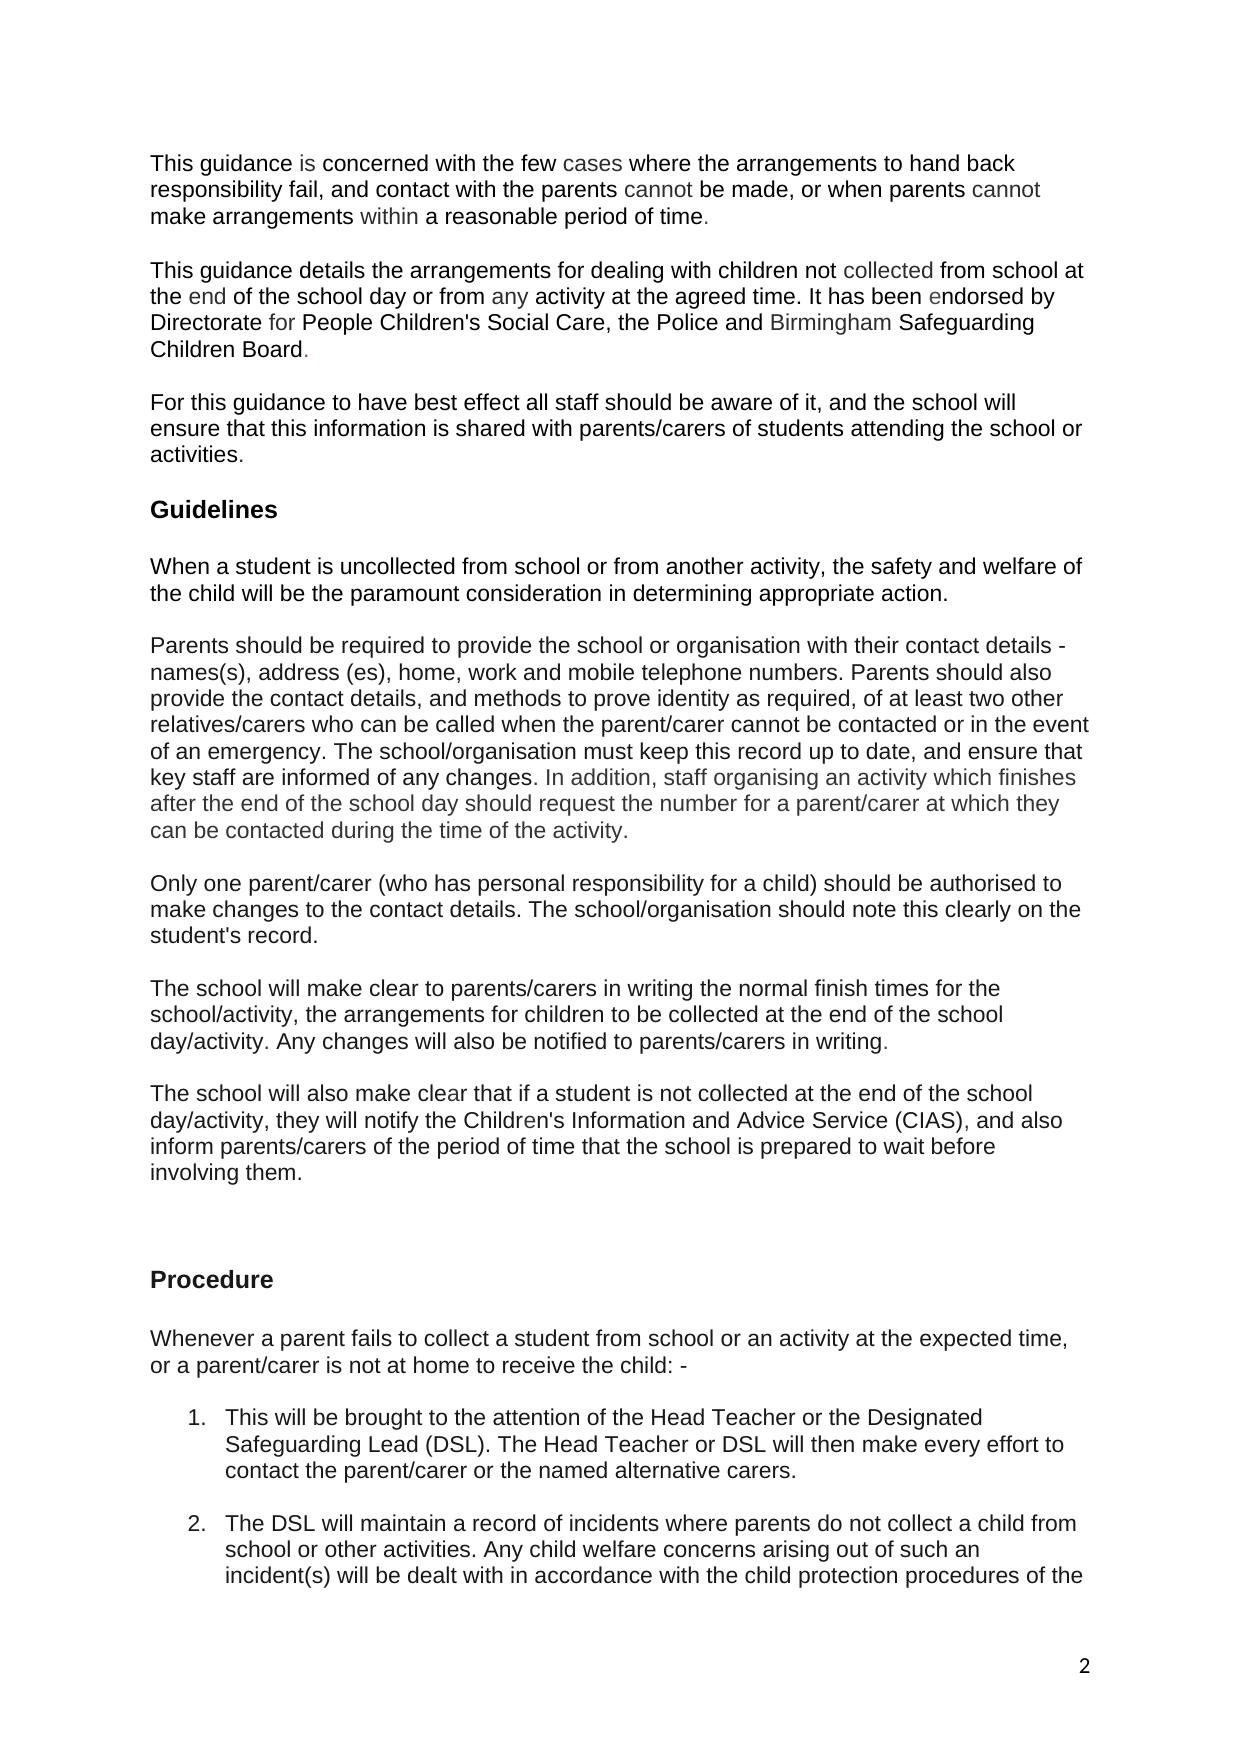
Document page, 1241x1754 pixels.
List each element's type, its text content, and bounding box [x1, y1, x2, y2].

text Parents should be required to provide the school or organisation with their contact details - names(s), address (es), home, work and mobile telephone numbers. Parents should also provide the contact details, and methods to prove identity as required, of at least two other relatives/carers who can be called when the parent/carer cannot be contacted or in the event of an emergency. The school/organisation must keep this record up to date, and ensure that key staff are informed of any changes. In addition, staff organising an activity which finishes after the end of the school day should request the number for a parent/carer at which they can be contacted during the time of the activity. [150, 632, 1090, 843]
text For this guidance to have best effect all staff should be aware of it, and the school will ensure that this information is shared with parents/carers of students attending the school or activities. [150, 388, 1090, 467]
text The school will make clear to parents/carers in writing the normal finish times for the school/activity, the arrangements for children to be collected at the end of the school day/activity. Any changes will also be notified to parents/carers in writing. [150, 975, 1090, 1054]
list This will be brought to the attention of the Head Teacher or the Designated Safeguarding Lead (DSL). The Head Teacher or DSL will then make every effort to contact the parent/carer or the named alternative carers. [187, 1404, 1090, 1483]
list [187, 1510, 1090, 1589]
text Only one parent/carer (who has personal responsibility for a child) should be authorised to make changes to the contact details. The school/organisation should note this clearly on the student's record. [150, 869, 1090, 948]
subtitle Procedure [150, 1265, 954, 1294]
text Guidelines [150, 496, 1090, 524]
text This guidance is concerned with the few cases where the arrangements to hand back responsibility fail, and contact with the parents cannot be made, or when parents cannot make arrangements within a reasonable period of time. [150, 150, 1090, 229]
text Whenever a parent fails to collect a student from school or an activity at the expected time, or a parent/carer is not at home to receive the child: - [150, 1325, 1090, 1378]
text The school will also make clear that if a student is not collected at the end of the school day/activity, they will notify the Children's Information and Advice Service (CIAS), and also inform parents/carers of the period of time that the school is prepared to wait before involving them. [150, 1080, 1090, 1186]
text This guidance details the arrangements for dealing with children not collected from school at the end of the school day or from any activity at the agreed time. It has been endorsed by Directorate for People Children's Social Care, the Police and Birmingham Safeguarding Children Board. [150, 257, 1090, 362]
text When a student is uncollected from school or from another activity, the safety and welfare of the child will be the paramount consideration in determining appropriate action. [150, 553, 1090, 606]
